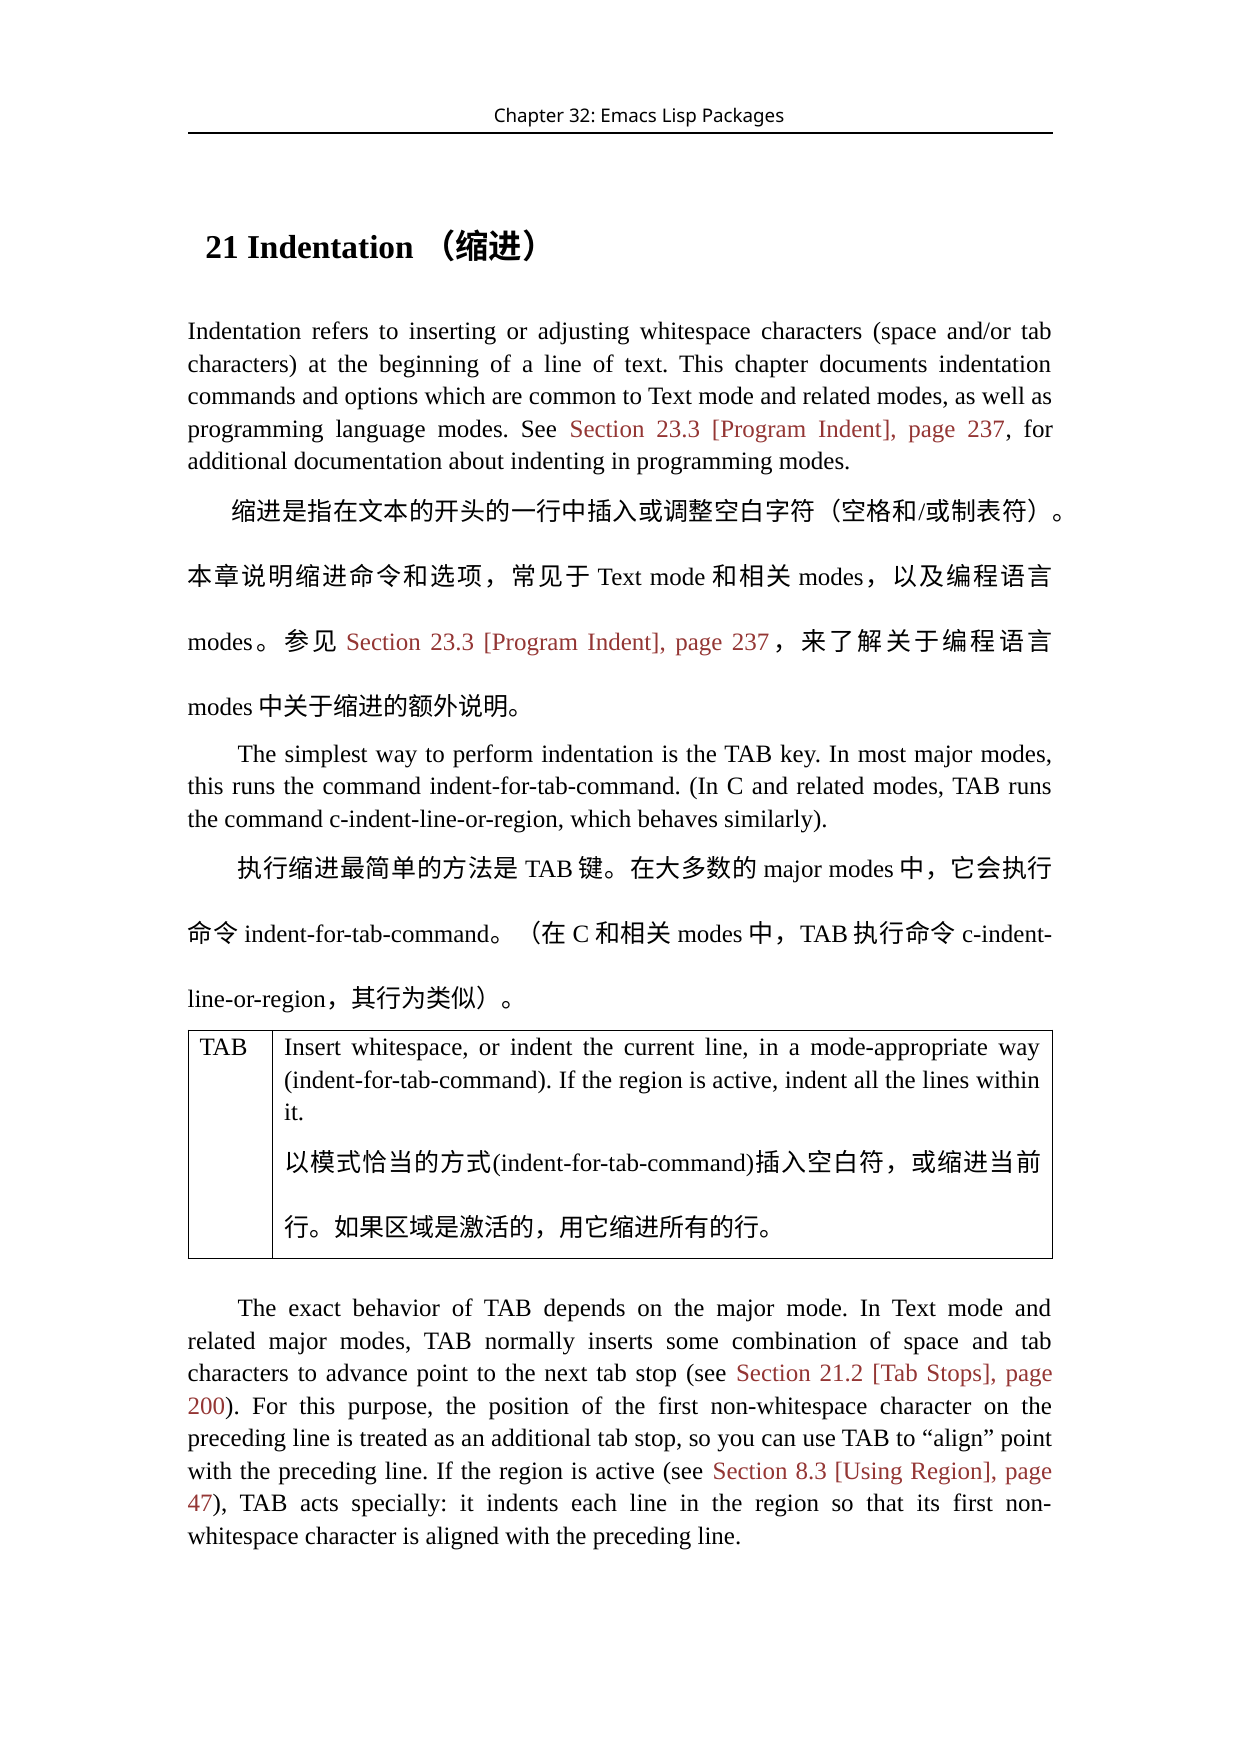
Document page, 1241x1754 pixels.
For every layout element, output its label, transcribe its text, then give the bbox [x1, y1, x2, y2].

text 执行缩进最简单的方法是TAB键。在大多数的major modes中，它会执行命令indent-for-tab-command。（在C和相关modes中，TAB执行命令c-indent-line-or-region，其行为类似）。 [187, 834, 1053, 1029]
table_header Insert whitespace, or indent the current line, in a mode-appropriate way (indent-for-tab-command). If the region is active, indent all the lines within it. 以模式恰当的方式(indent-for-tab-command)插入空白符，或缩进当前行。如果区域是激活的，用它缩进所有的行。 [273, 1031, 1052, 1258]
subtitle Indentation （缩进） [205, 212, 1053, 277]
text 缩进是指在文本的开头的一行中插入或调整空白字符（空格和/或制表符）。本章说明缩进命令和选项，常见于Text mode和相关modes，以及编程语言modes。参见Section 23.3 [Program Indent], page 237，来了解关于编程语言modes中关于缩进的额外说明。 [187, 477, 1053, 737]
text Indentation refers to inserting or adjusting whitespace characters (space and/or tab characters) at the beginning of a line of text. This chapter documents indentation commands and options which are common to Text mode and related modes, as well as programming language modes. See Section 23.3 [Program Indent], page 237, for additional documentation about indenting in programming modes. [187, 314, 1053, 477]
text The simplest way to perform indentation is the TAB key. In most major modes, this runs the command indent-for-tab-command. (In C and related modes, TAB runs the command c-indent-line-or-region, which behaves similarly). [187, 737, 1053, 834]
text The exact behavior of TAB depends on the major mode. In Text mode and related major modes, TAB normally inserts some combination of space and tab characters to advance point to the next tab stop (see Section 21.2 [Tab Stops], page 200). For this purpose, the position of the first non-whitespace character on the preceding line is treated as an additional tab stop, so you can use TAB to “align” point with the preceding line. If the region is active (see Section 8.3 [Using Region], page 47), TAB acts specially: it indents each line in the region so that its first non-whitespace character is aligned with the preceding line. [187, 1292, 1053, 1552]
table_header TAB [189, 1031, 272, 1258]
